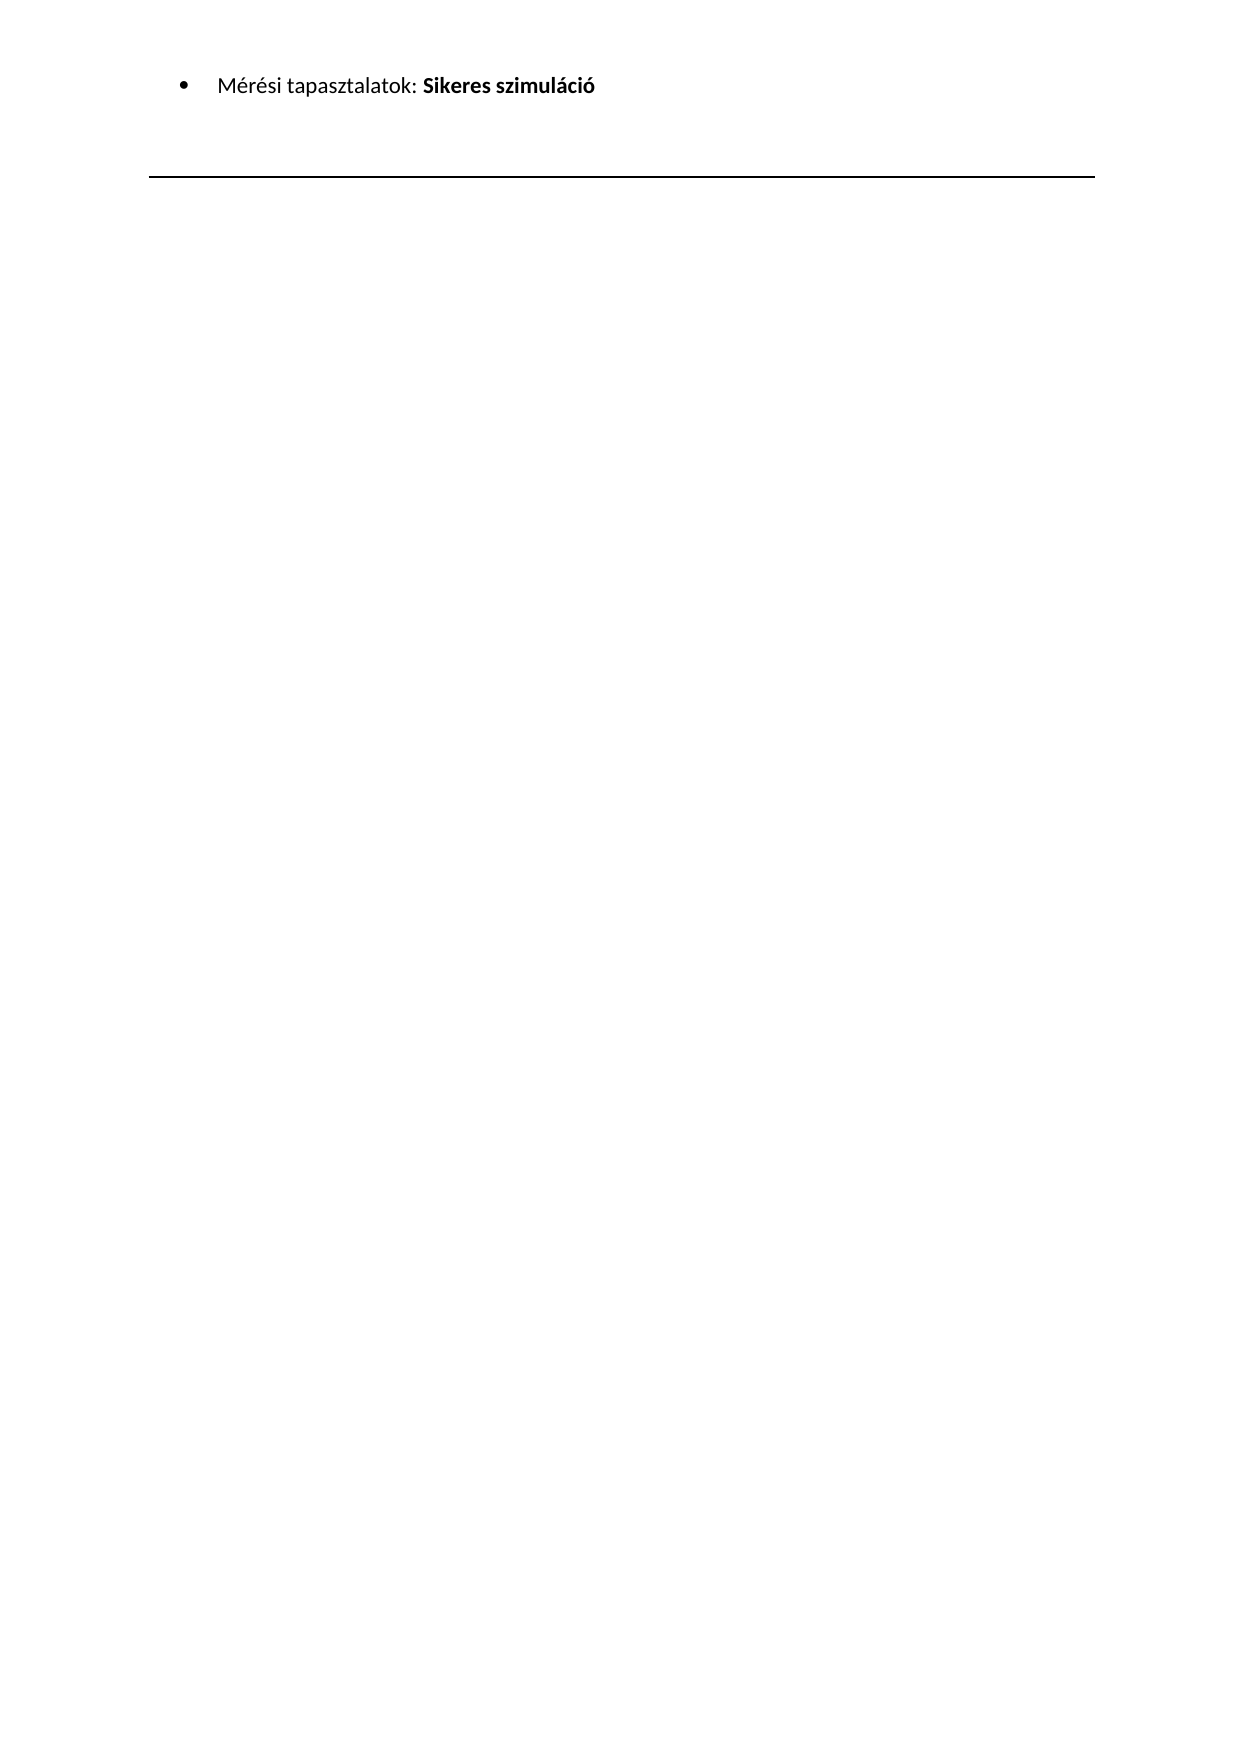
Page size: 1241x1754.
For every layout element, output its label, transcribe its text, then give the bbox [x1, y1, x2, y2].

list Mérési tapasztalatok: Sikeres szimuláció [180, 71, 1105, 99]
